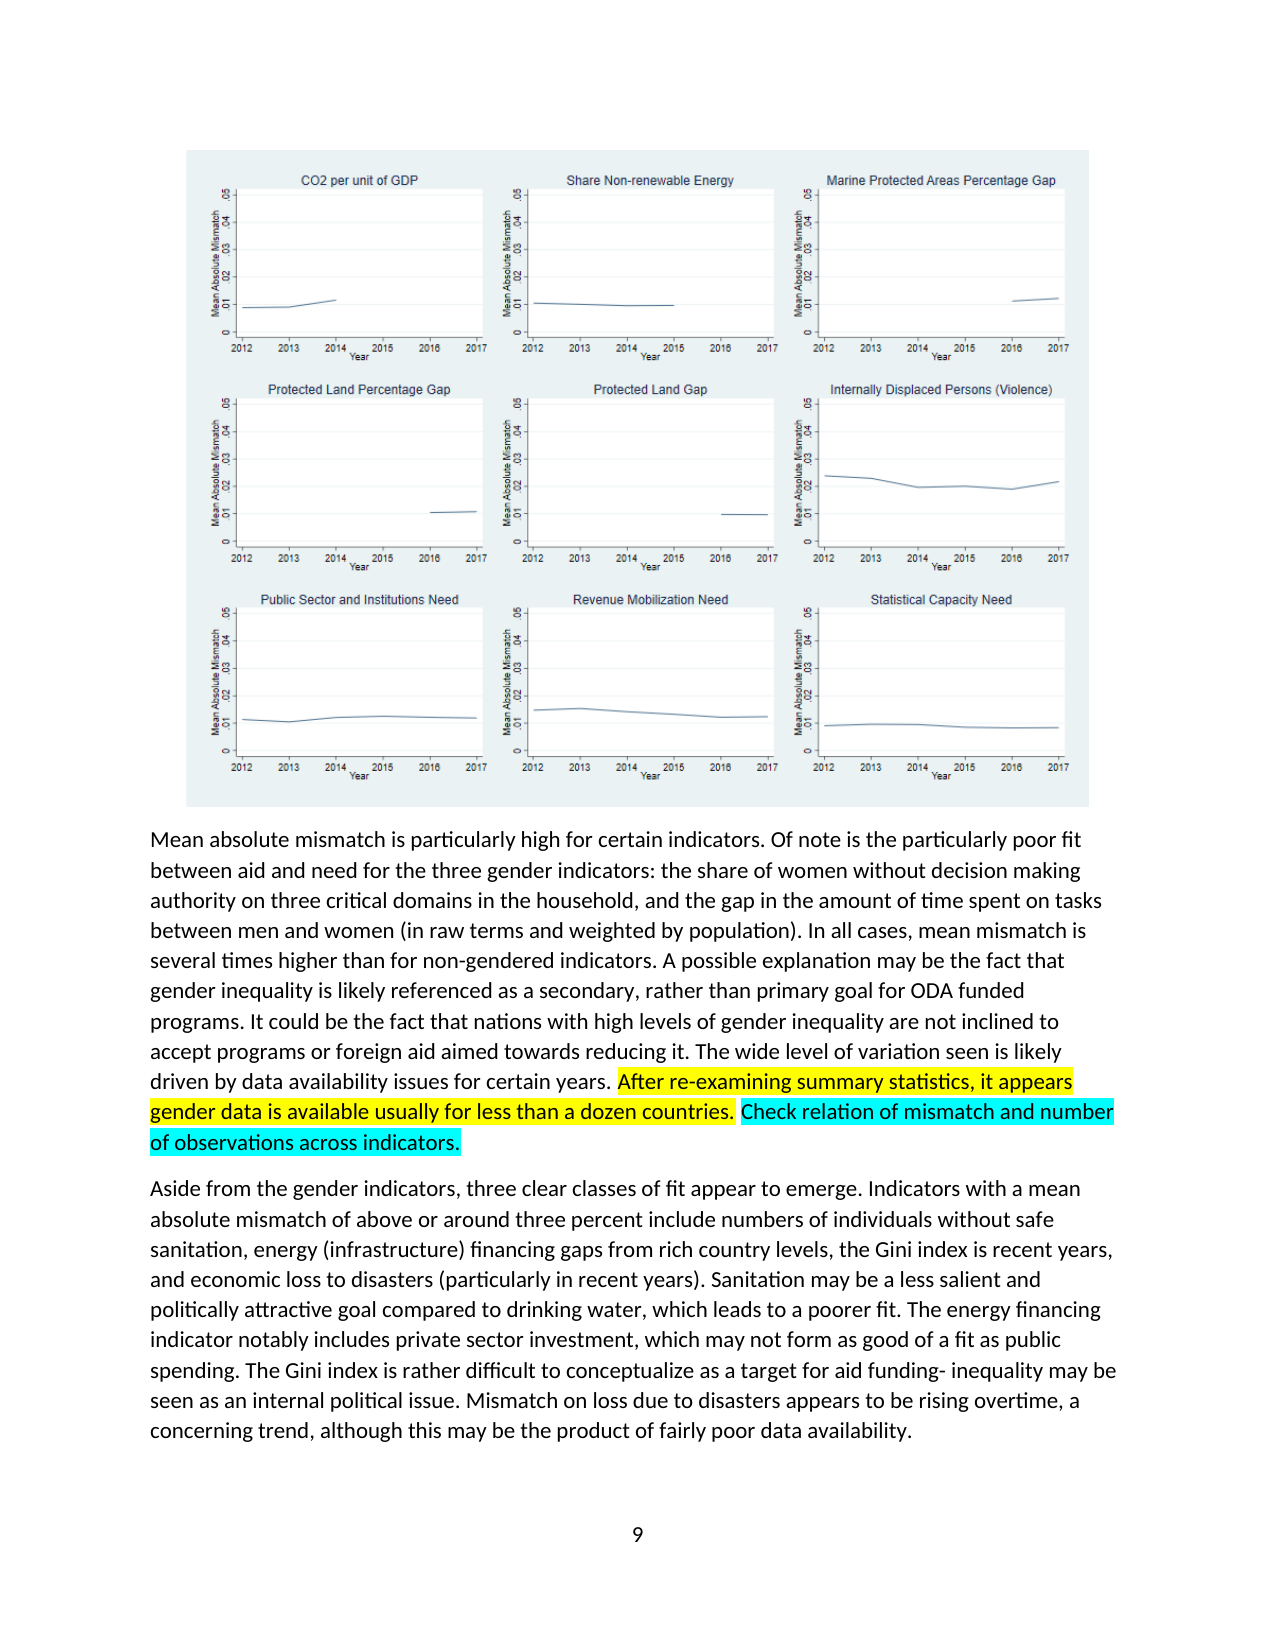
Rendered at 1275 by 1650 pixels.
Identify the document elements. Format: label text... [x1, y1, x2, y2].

text Mean absolute mismatch is particularly high for certain indicators. Of note is the particularly poor fit between aid and need for the three gender indicators: the share of women without decision making authority on three critical domains in the household, and the gap in the amount of time spent on tasks between men and women (in raw terms and weighted by population). In all cases, mean mismatch is several times higher than for non-gendered indicators. A possible explanation may be the fact that gender inequality is likely referenced as a secondary, rather than primary goal for ODA funded programs. It could be the fact that nations with high levels of gender inequality are not inclined to accept programs or foreign aid aimed towards reducing it. The wide level of variation seen is likely driven by data availability issues for certain years. After re-examining summary statistics, it appears gender data is available usually for less than a dozen countries. Check relation of mismatch and number of observations across indicators. [150, 826, 1125, 1156]
picture [186, 150, 1089, 807]
text Aside from the gender indicators, three clear classes of fit appear to emerge. Indicators with a mean absolute mismatch of above or around three percent include numbers of individuals without safe sanitation, energy (infrastructure) financing gaps from rich country levels, the Gini index is recent years, and economic loss to disasters (particularly in recent years). Sanitation may be a less salient and politically attractive goal compared to drinking water, which leads to a poorer fit. The energy financing indicator notably includes private sector investment, which may not form as good of a fit as public spending. The Gini index is rather difficult to conceptualize as a target for aid funding- inequality may be seen as an internal political issue. Mismatch on loss due to disasters appears to be rising overtime, a concerning trend, although this may be the product of fairly poor data availability. [150, 1174, 1125, 1444]
